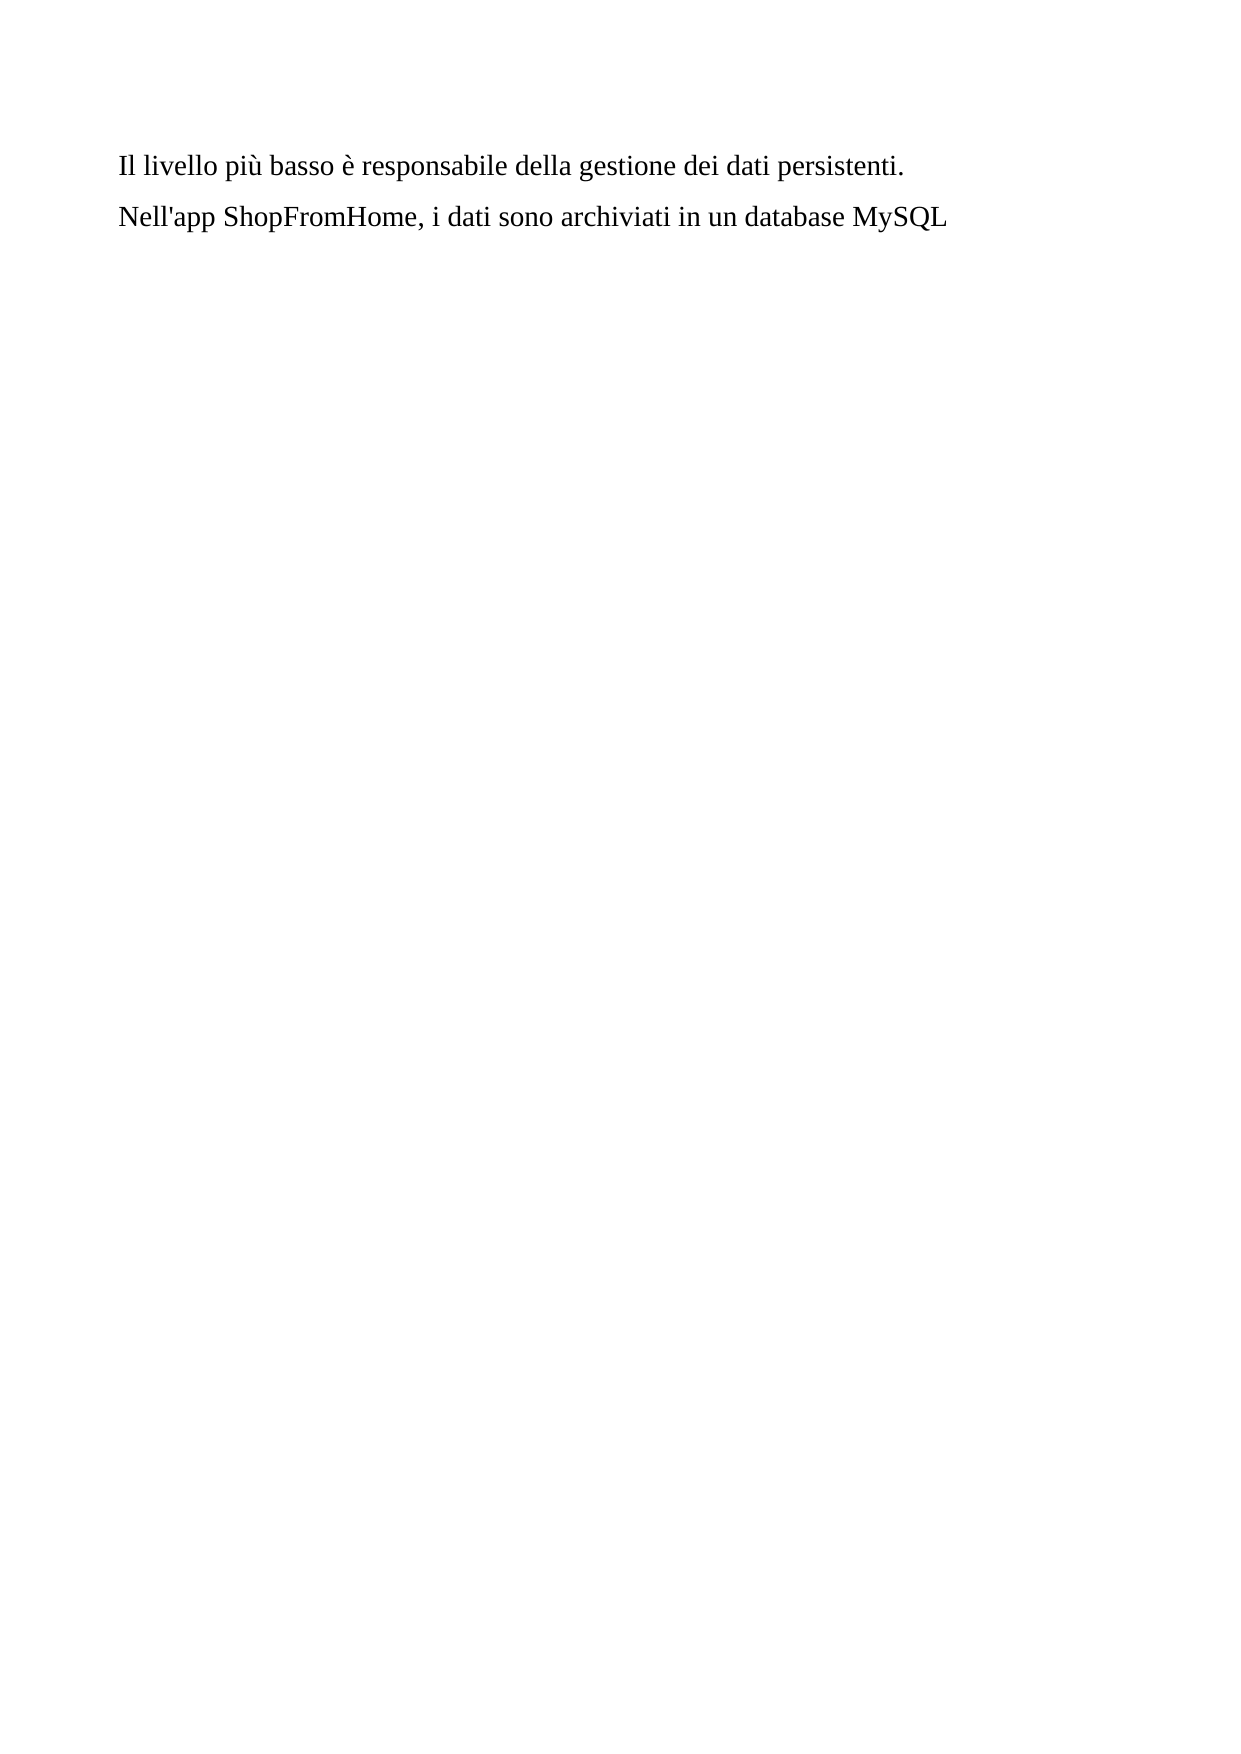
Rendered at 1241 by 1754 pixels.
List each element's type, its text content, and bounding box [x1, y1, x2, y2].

text Il livello più basso è responsabile della gestione dei dati persistenti. [118, 148, 1122, 181]
text Nell'app ShopFromHome, i dati sono archiviati in un database MySQL [118, 199, 1122, 232]
